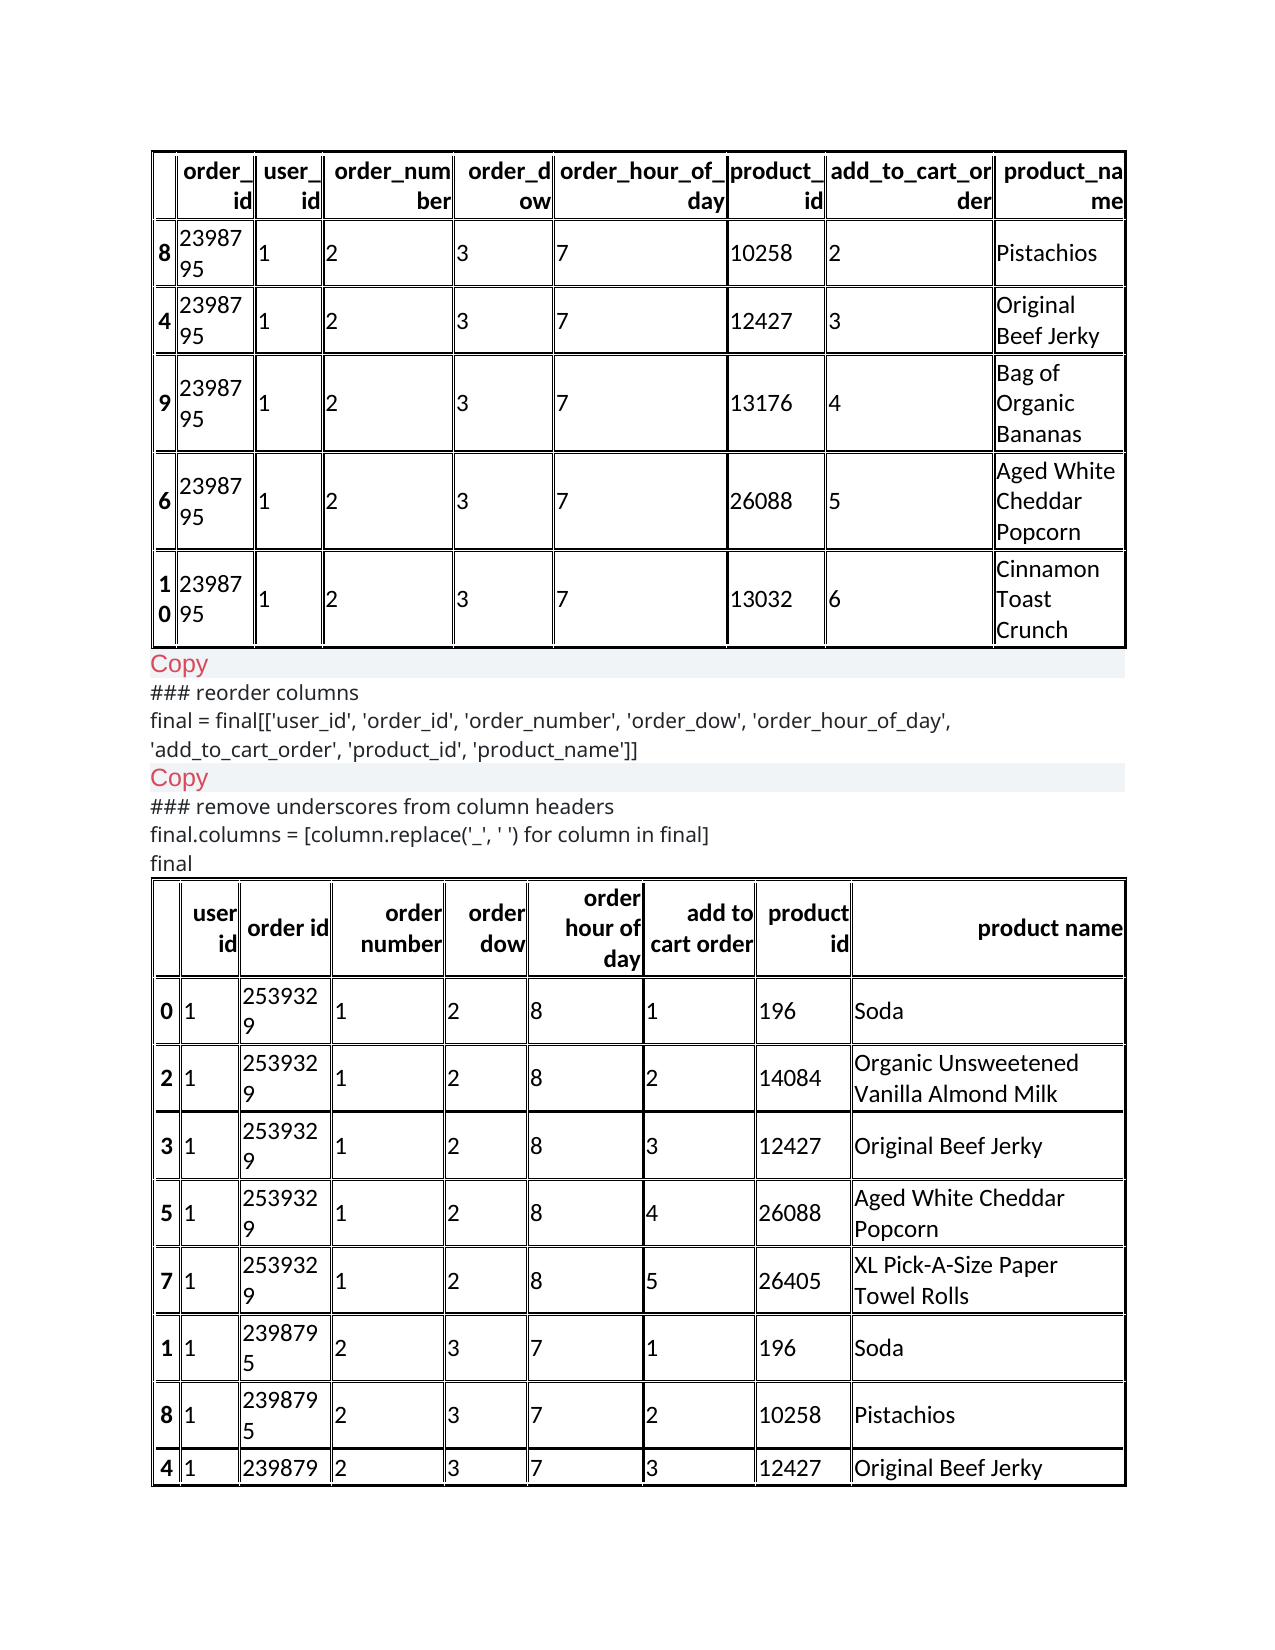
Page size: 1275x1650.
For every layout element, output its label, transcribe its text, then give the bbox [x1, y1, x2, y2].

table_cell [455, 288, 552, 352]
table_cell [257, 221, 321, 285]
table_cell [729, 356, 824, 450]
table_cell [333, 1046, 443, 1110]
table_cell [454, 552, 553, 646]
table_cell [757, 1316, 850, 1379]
text final [150, 849, 1125, 877]
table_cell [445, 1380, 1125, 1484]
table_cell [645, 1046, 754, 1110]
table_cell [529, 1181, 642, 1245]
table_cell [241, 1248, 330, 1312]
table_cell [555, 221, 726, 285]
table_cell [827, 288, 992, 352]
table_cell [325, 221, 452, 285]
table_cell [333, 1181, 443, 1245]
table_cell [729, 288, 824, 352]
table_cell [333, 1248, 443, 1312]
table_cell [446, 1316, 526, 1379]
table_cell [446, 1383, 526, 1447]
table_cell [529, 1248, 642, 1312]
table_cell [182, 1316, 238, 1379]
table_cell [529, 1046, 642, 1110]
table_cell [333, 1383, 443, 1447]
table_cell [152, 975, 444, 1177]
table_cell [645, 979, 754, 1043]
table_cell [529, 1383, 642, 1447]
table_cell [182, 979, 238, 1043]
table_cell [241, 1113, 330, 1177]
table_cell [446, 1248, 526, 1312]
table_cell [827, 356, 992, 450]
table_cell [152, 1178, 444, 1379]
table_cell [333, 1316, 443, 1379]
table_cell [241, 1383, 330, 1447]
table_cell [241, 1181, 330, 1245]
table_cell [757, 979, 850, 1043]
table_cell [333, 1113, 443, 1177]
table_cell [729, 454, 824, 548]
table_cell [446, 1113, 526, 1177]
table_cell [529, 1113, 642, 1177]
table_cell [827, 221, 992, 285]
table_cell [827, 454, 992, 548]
text ### remove underscores from column headers [150, 792, 1125, 820]
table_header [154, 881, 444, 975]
text Copy [150, 763, 1125, 792]
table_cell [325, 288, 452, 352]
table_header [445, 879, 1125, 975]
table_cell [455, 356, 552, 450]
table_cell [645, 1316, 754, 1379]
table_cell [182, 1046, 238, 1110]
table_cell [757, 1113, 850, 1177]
text final.columns = [column.replace('_', ' ') for column in final] [150, 820, 1125, 849]
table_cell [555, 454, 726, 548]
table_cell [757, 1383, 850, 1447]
text final = final[['user_id', 'order_id', 'order_number', 'order_dow', 'order_hour_of_day', 'add_to_cart_order', 'product_id', 'product_name']] [150, 706, 1125, 763]
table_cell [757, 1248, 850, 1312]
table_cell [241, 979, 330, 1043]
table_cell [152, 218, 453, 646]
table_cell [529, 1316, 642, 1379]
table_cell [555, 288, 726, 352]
text ### reorder columns [150, 678, 1125, 706]
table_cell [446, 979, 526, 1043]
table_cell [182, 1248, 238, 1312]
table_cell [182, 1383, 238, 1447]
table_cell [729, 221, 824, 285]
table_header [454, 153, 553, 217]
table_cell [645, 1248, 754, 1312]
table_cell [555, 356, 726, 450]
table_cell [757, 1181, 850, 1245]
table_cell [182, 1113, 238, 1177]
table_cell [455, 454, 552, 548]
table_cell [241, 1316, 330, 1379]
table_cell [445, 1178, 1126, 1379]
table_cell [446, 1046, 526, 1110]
text Copy [150, 649, 1125, 678]
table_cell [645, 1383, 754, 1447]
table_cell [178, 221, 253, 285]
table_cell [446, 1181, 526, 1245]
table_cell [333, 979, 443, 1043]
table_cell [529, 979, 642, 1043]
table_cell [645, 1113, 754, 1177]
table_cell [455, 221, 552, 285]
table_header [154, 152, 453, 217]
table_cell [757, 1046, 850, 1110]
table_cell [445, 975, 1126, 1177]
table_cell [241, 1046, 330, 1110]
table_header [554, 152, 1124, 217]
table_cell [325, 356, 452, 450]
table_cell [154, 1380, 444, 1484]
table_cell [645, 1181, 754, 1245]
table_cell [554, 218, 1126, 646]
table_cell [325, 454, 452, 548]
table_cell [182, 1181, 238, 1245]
